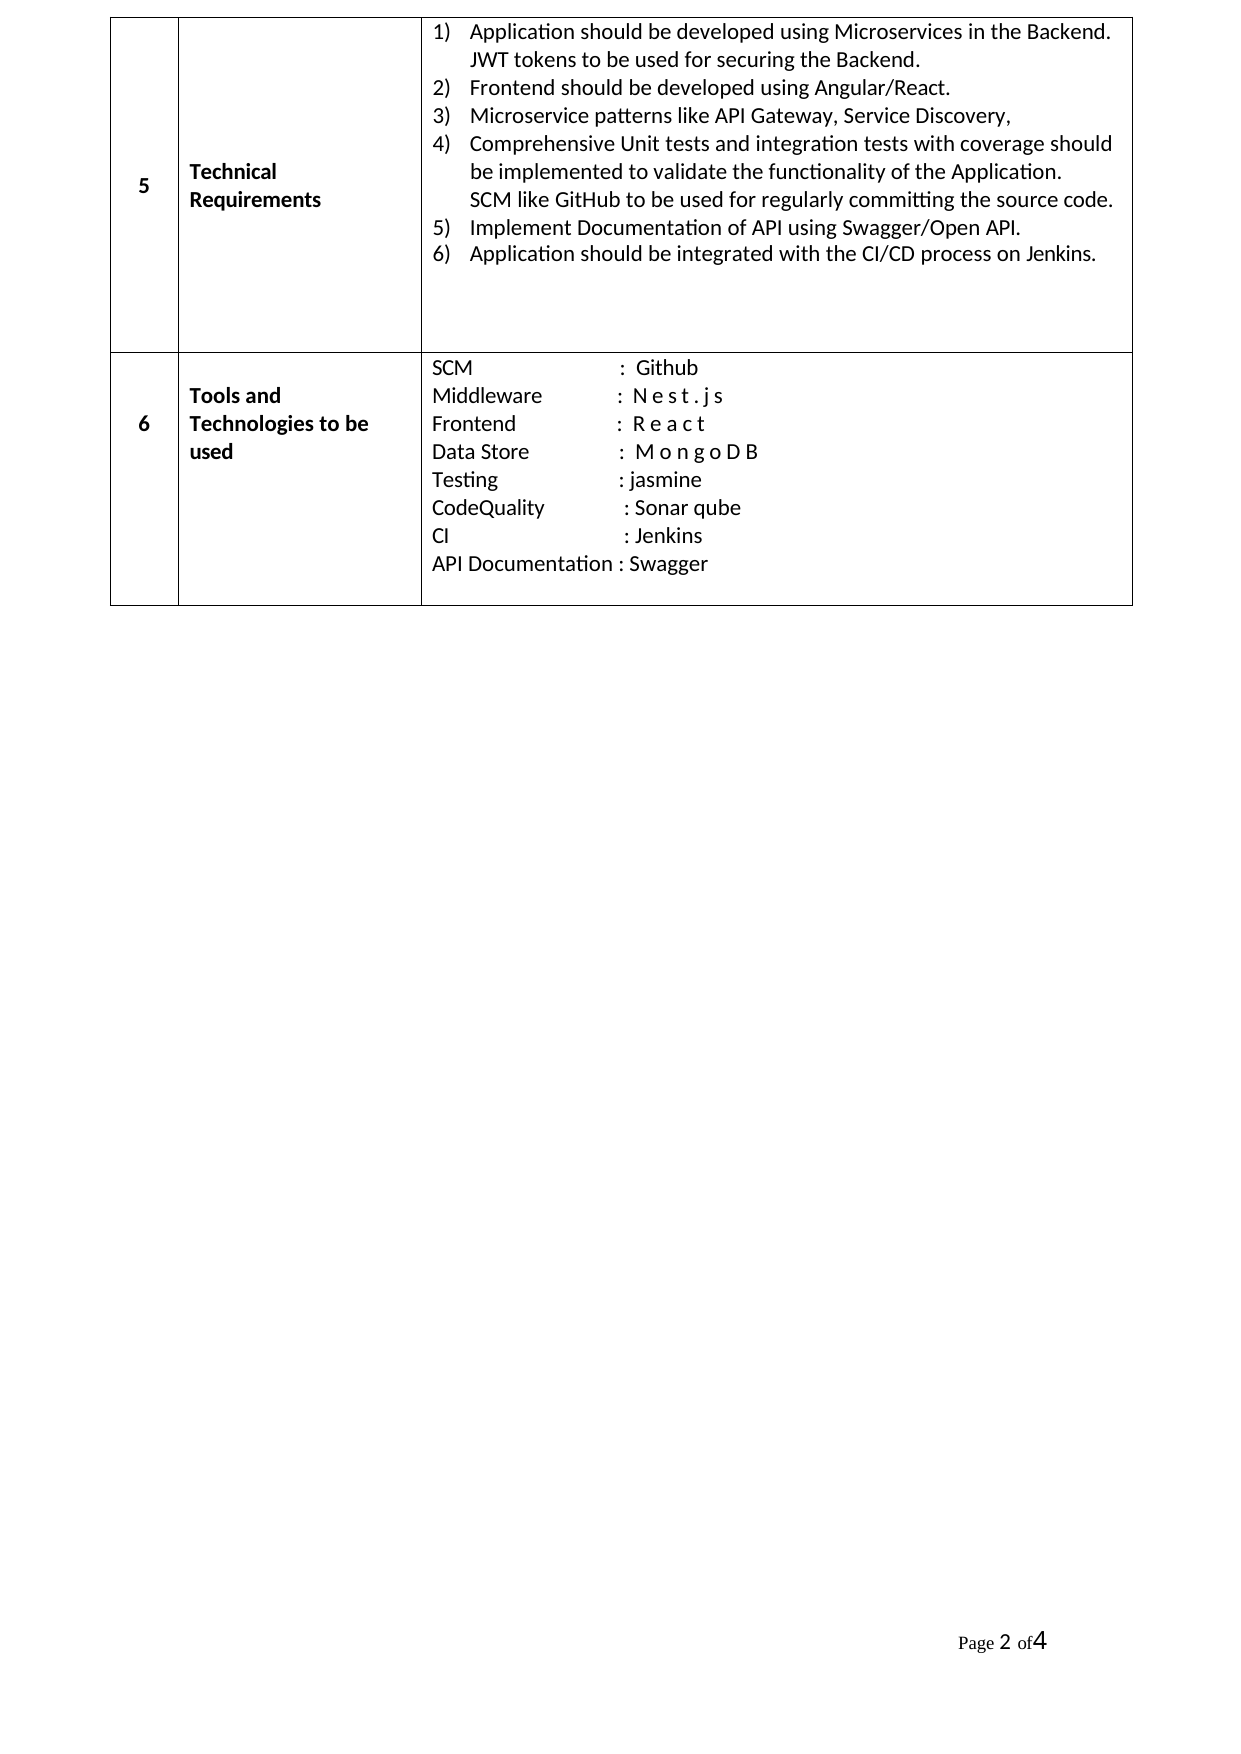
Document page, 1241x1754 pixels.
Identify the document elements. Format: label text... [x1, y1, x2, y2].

table_cell Technical Requirements [179, 18, 421, 352]
table_cell 6 [111, 353, 178, 605]
table_cell SCM : Github Middleware : Nest.js Frontend : React Data Store : MongoDB Testing : jasmine CodeQuality : Sonar qube CI : Jenkins API Documentation : Swagger [422, 353, 1132, 605]
table_cell Tools and Technologies to be used [179, 353, 421, 605]
table_cell 5 [111, 18, 178, 352]
table_cell Application should be developed using Microservices in the Backend. JWT tokens to be used for securing the Backend. Frontend should be developed using Angular/React. Microservice patterns like API Gateway, Service Discovery, Comprehensive Unit tests and integration tests with coverage should be implemented to validate the functionality of the Application. SCM like GitHub to be used for regularly committing the source code. Implement Documentation of API using Swagger/Open API. Application should be integrated with the CI/CD process on Jenkins. [422, 18, 1132, 352]
